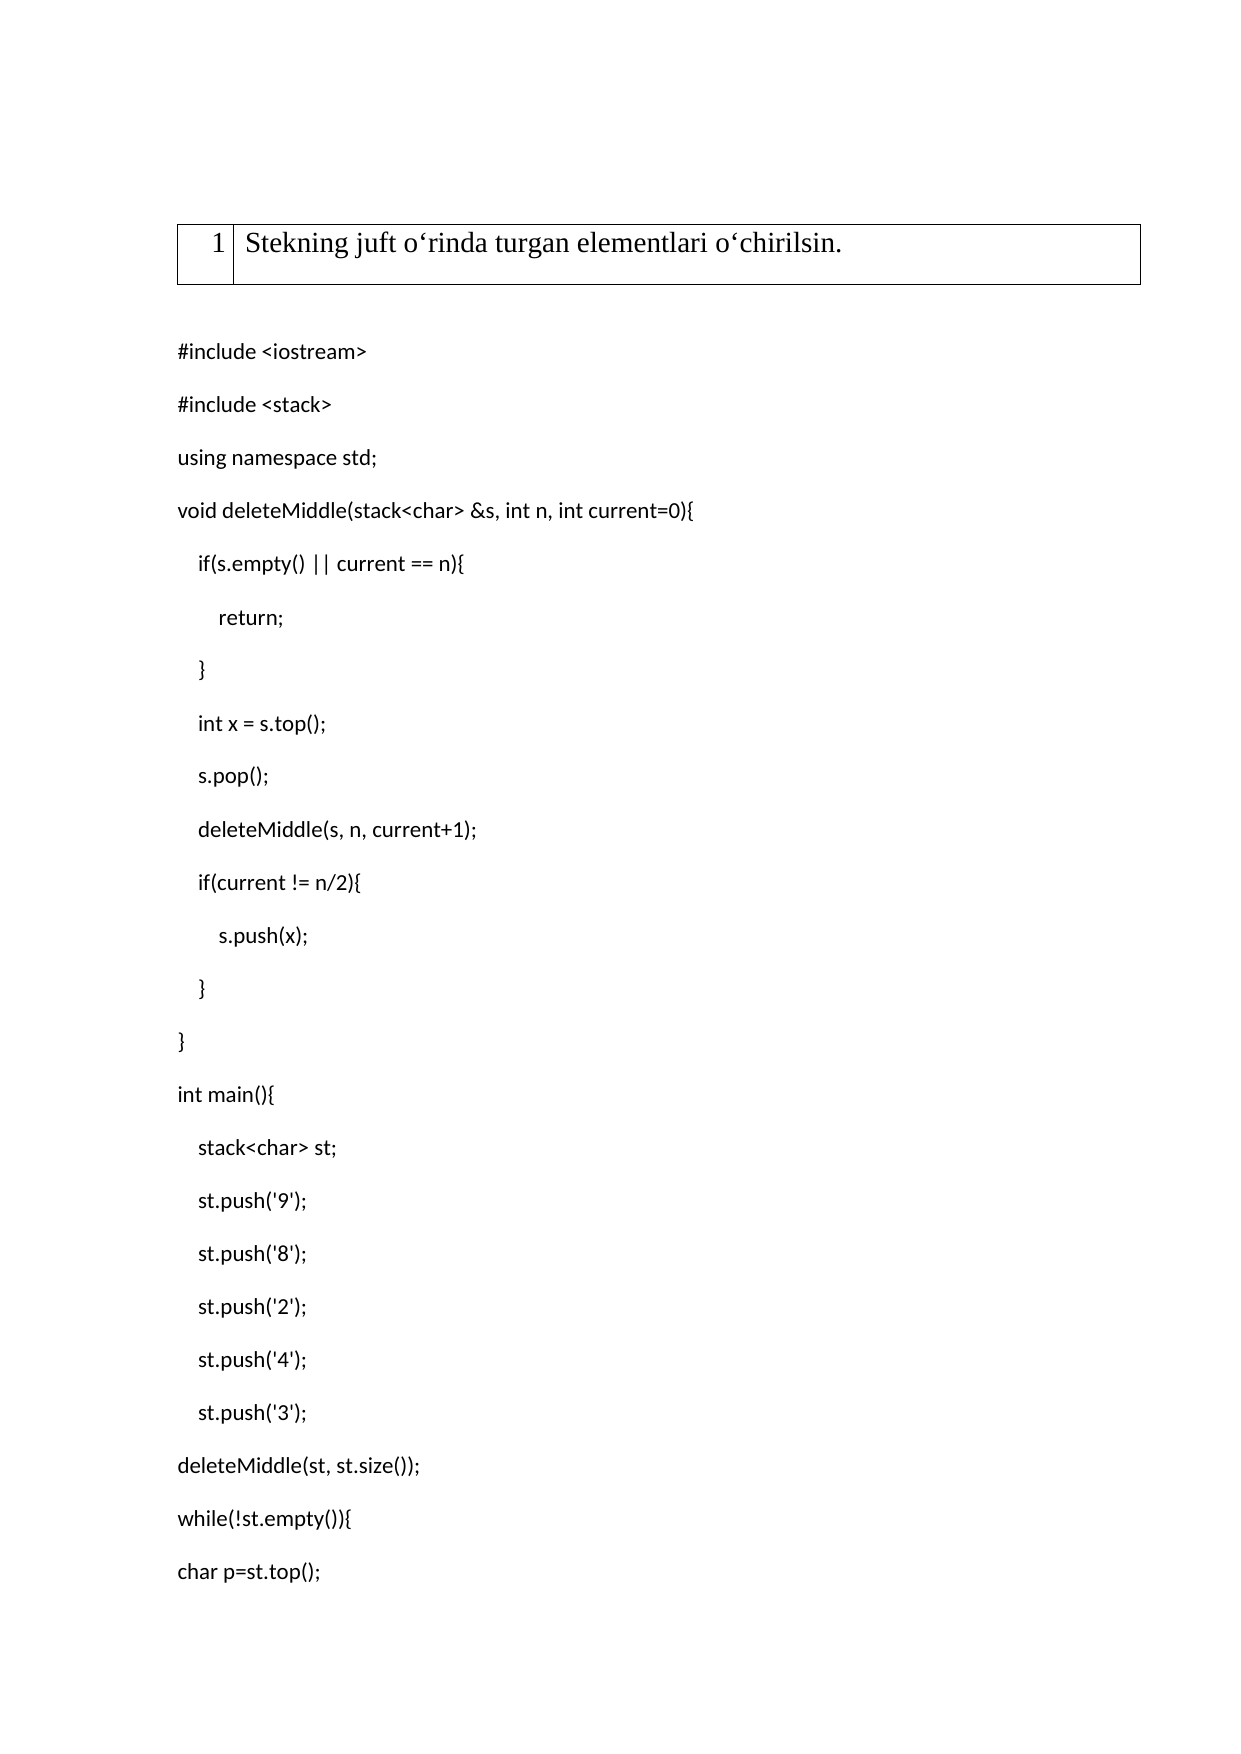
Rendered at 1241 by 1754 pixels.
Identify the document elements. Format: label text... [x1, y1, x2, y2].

text s.push(x); [177, 921, 1152, 949]
text } [177, 656, 1152, 684]
table_header Stekning juft o‘rinda turgan elementlari o‘chirilsin. [234, 225, 1140, 283]
table_header [178, 225, 233, 283]
text while(!st.empty()){ [177, 1504, 1152, 1532]
text st.push('3'); [177, 1398, 1152, 1426]
text char p=st.top(); [177, 1557, 1152, 1585]
text st.push('9'); [177, 1186, 1152, 1214]
text return; [177, 603, 1152, 631]
text st.push('4'); [177, 1345, 1152, 1373]
text if(current != n/2){ [177, 868, 1152, 896]
text int main(){ [177, 1080, 1152, 1108]
text stack<char> st; [177, 1133, 1152, 1161]
text void deleteMiddle(stack<char> &s, int n, int current=0){ [177, 497, 1152, 524]
text int x = s.top(); [177, 709, 1152, 737]
text } [177, 1027, 1152, 1055]
text deleteMiddle(s, n, current+1); [177, 815, 1152, 843]
text s.pop(); [177, 762, 1152, 790]
text using namespace std; [177, 443, 1152, 472]
text if(s.empty() || current == n){ [177, 549, 1152, 578]
text } [177, 974, 1152, 1002]
text st.push('2'); [177, 1292, 1152, 1320]
text #include <iostream> [177, 337, 1152, 366]
text #include <stack> [177, 391, 1152, 418]
text deleteMiddle(st, st.size()); [177, 1451, 1152, 1479]
text st.push('8'); [177, 1239, 1152, 1267]
